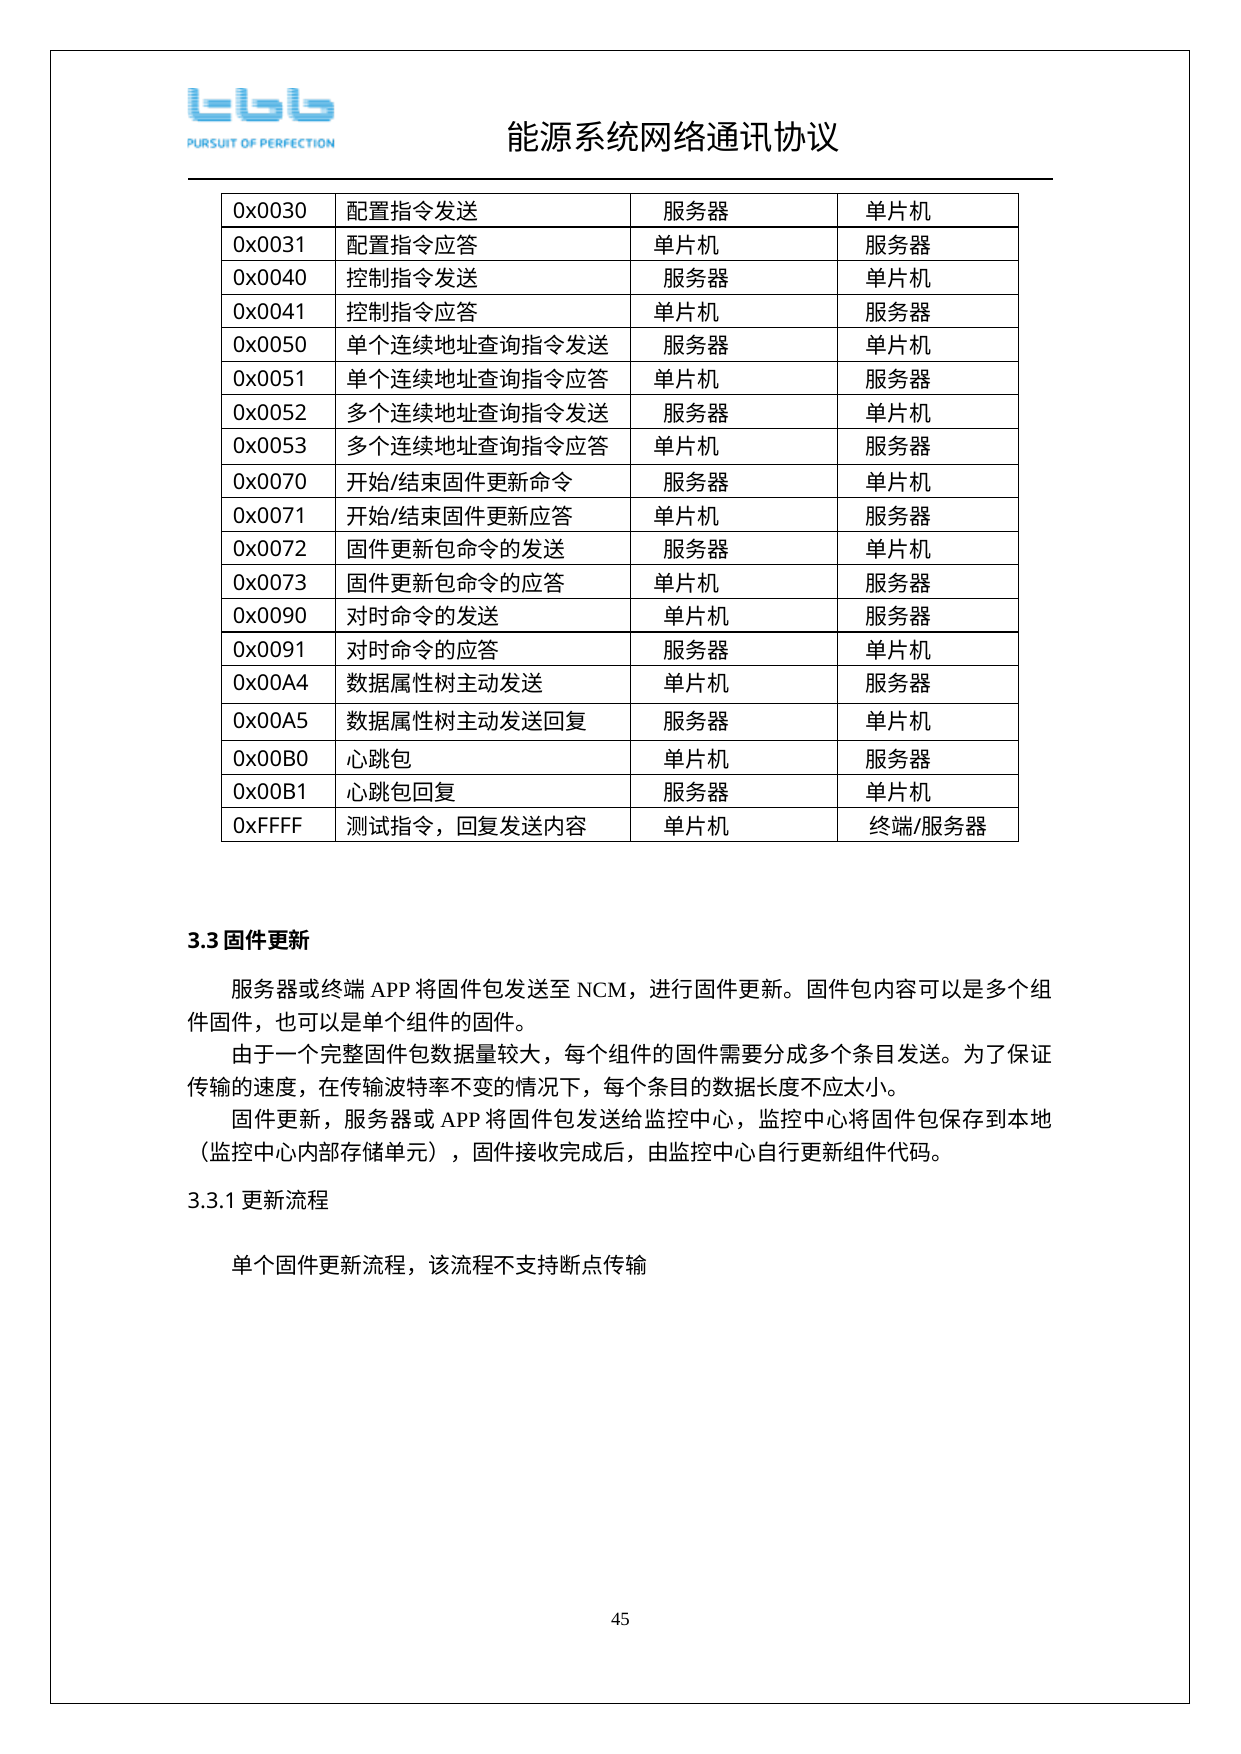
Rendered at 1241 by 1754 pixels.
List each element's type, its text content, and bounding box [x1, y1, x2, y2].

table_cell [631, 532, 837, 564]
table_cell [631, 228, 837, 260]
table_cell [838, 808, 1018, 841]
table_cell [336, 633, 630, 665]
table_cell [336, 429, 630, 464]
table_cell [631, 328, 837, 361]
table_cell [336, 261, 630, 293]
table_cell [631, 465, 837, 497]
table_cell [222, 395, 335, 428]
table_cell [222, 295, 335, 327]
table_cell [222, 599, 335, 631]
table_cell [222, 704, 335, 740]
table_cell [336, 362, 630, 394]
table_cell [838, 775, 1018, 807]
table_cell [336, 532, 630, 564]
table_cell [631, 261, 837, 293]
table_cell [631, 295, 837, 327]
text 服务器或终端APP将固件包发送至NCM，进行固件更新。固件包内容可以是多个组件固件，也可以是单个组件的固件。 [187, 972, 1053, 1037]
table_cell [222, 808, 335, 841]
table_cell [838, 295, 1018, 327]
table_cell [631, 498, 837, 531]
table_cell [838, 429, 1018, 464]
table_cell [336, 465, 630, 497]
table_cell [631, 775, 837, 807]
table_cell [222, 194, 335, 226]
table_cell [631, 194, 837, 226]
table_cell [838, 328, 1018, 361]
subtitle 3.3.1更新流程 [187, 1183, 1053, 1216]
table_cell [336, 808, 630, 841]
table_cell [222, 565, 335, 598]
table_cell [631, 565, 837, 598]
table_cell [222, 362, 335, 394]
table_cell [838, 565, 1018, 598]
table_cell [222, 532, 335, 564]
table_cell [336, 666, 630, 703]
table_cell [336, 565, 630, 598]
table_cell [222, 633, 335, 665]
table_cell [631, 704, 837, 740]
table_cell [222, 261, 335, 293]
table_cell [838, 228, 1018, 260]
text 单个固件更新流程，该流程不支持断点传输 [187, 1248, 1053, 1280]
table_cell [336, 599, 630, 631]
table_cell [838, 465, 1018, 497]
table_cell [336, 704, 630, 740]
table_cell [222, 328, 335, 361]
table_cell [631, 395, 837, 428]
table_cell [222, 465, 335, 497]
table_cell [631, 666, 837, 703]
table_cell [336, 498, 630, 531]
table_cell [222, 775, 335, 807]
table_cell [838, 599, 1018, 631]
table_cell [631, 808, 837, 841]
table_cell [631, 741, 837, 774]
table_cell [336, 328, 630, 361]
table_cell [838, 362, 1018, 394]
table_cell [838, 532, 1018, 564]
text 固件更新，服务器或APP将固件包发送给监控中心，监控中心将固件包保存到本地（监控中心内部存储单元），固件接收完成后，由监控中心自行更新组件代码。 [187, 1102, 1053, 1167]
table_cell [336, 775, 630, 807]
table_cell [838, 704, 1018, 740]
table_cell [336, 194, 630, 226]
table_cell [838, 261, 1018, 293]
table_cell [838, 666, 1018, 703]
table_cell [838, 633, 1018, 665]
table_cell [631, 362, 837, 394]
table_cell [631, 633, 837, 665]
subtitle 3.3固件更新 [187, 923, 1053, 956]
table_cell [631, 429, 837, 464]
text 由于一个完整固件包数据量较大，每个组件的固件需要分成多个条目发送。为了保证传输的速度，在传输波特率不变的情况下，每个条目的数据长度不应太小。 [187, 1037, 1053, 1102]
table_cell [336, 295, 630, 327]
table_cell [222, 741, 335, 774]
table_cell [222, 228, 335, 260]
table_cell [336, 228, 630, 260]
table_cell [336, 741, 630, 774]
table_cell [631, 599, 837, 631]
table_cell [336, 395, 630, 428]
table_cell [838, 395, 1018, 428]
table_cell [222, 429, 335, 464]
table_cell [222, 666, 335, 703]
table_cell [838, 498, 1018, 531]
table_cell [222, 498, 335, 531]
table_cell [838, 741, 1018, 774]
picture [187, 88, 336, 150]
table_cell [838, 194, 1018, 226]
